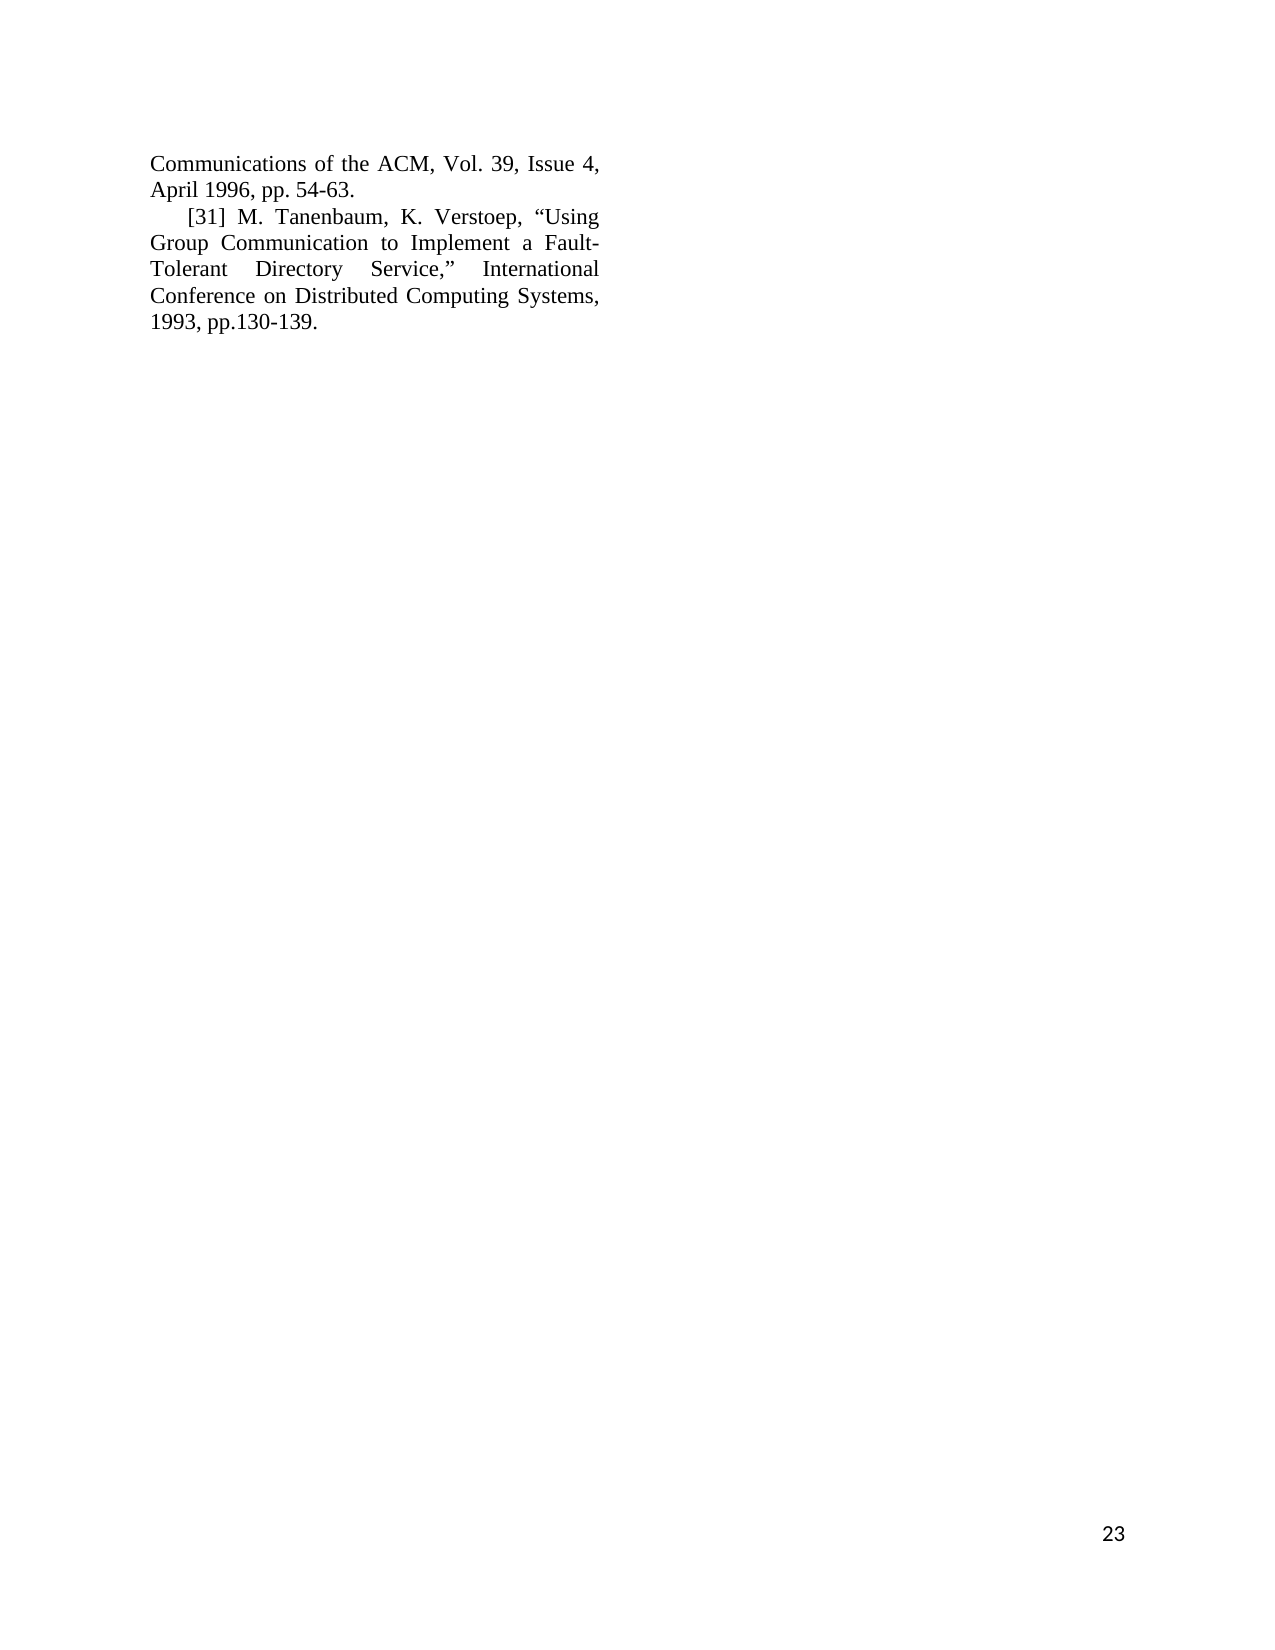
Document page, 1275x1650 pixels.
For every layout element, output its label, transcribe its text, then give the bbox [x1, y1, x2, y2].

text [31] M. Tanenbaum, K. Verstoep, “Using Group Communication to Implement a Fault-Tolerant Directory Service,” International Conference on Distributed Computing Systems, 1993, pp.130-139. [150, 203, 600, 334]
